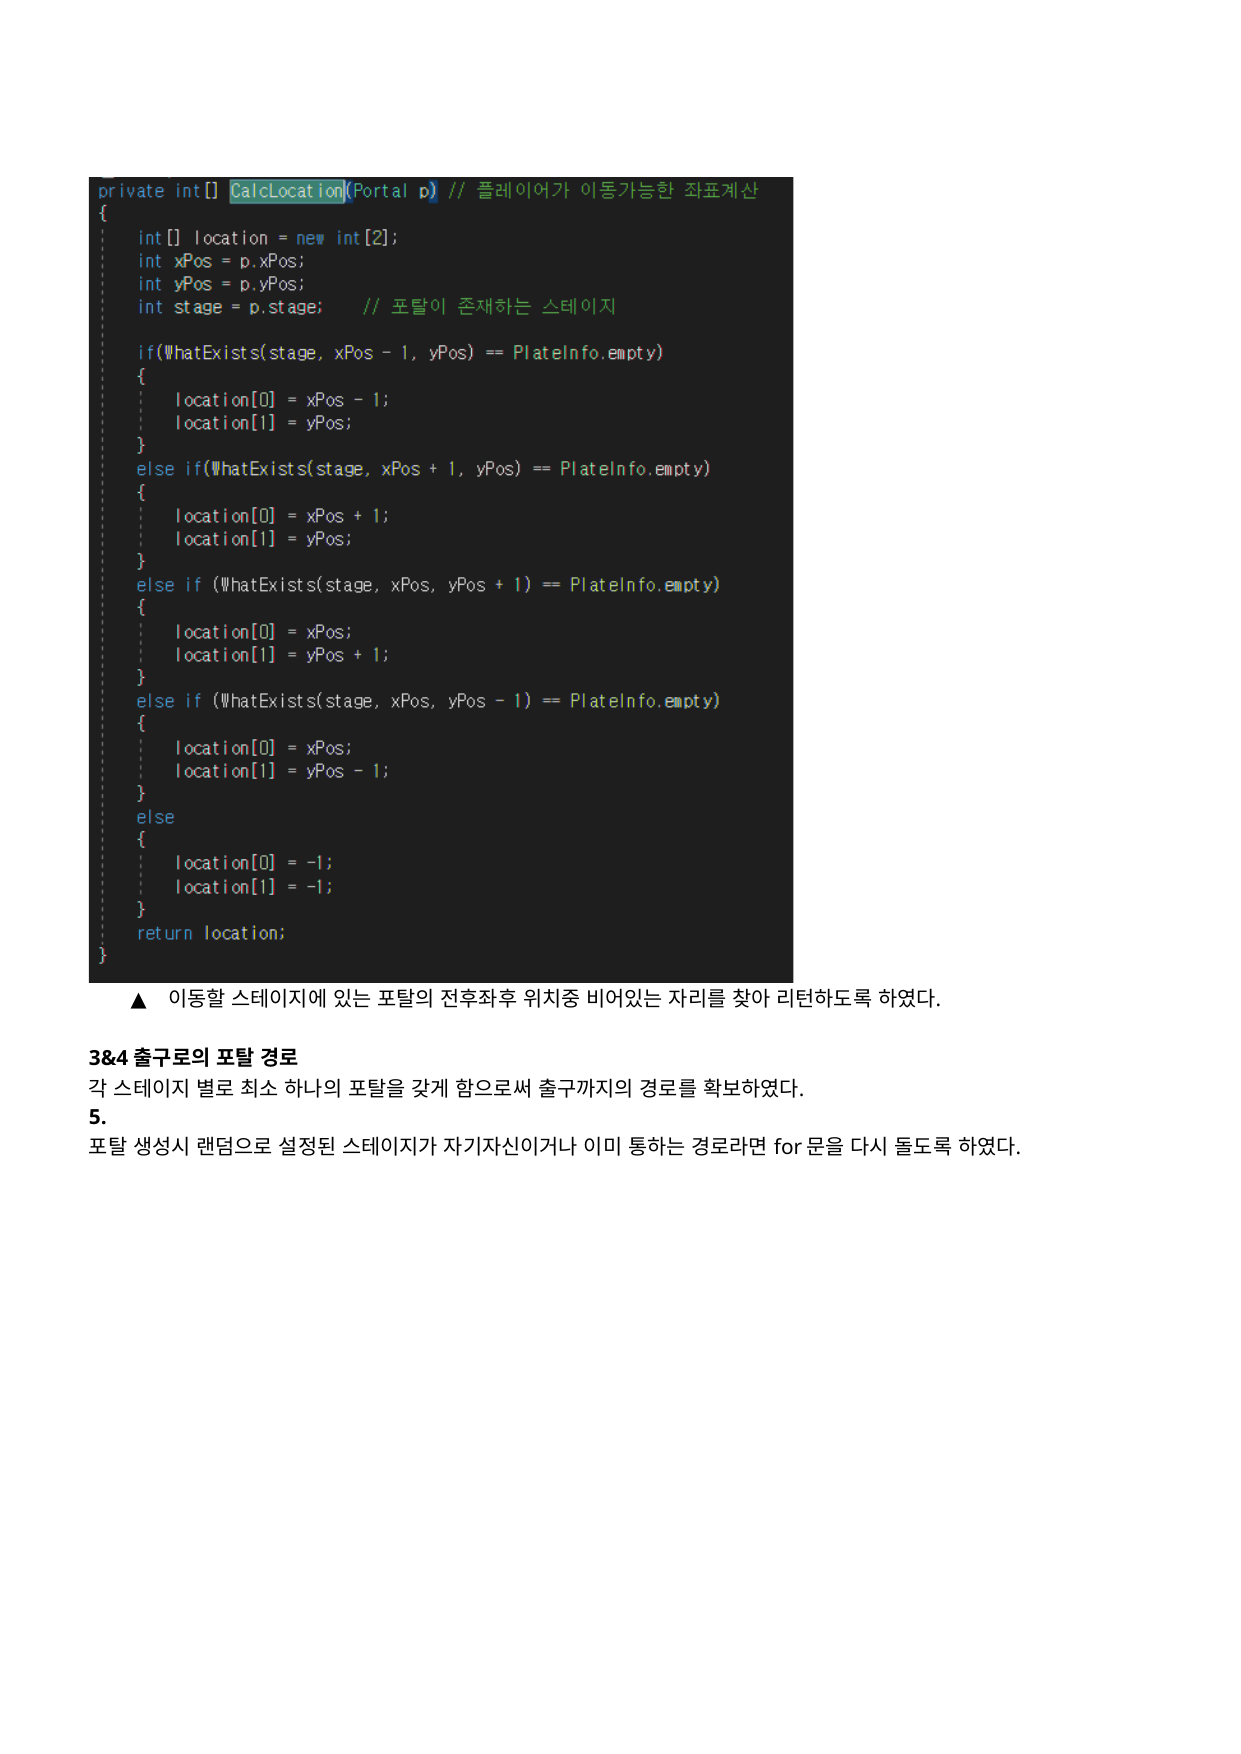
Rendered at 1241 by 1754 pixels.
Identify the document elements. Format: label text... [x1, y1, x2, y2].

text 3&4 출구로의 포탈 경로 [89, 1041, 1152, 1072]
list 이동할 스테이지에 있는 포탈의 전후좌후 위치중 비어있는 자리를 찾아 리턴하도록 하였다. [130, 983, 1152, 1013]
text 각 스테이지 별로 최소 하나의 포탈을 갖게 함으로써 출구까지의 경로를 확보하였다. [89, 1072, 1152, 1102]
picture [88, 177, 794, 983]
text 5. [89, 1102, 1152, 1131]
text 포탈 생성시 랜덤으로 설정된 스테이지가 자기자신이거나 이미 통하는 경로라면 for문을 다시 돌도록 하였다. [89, 1131, 1152, 1161]
